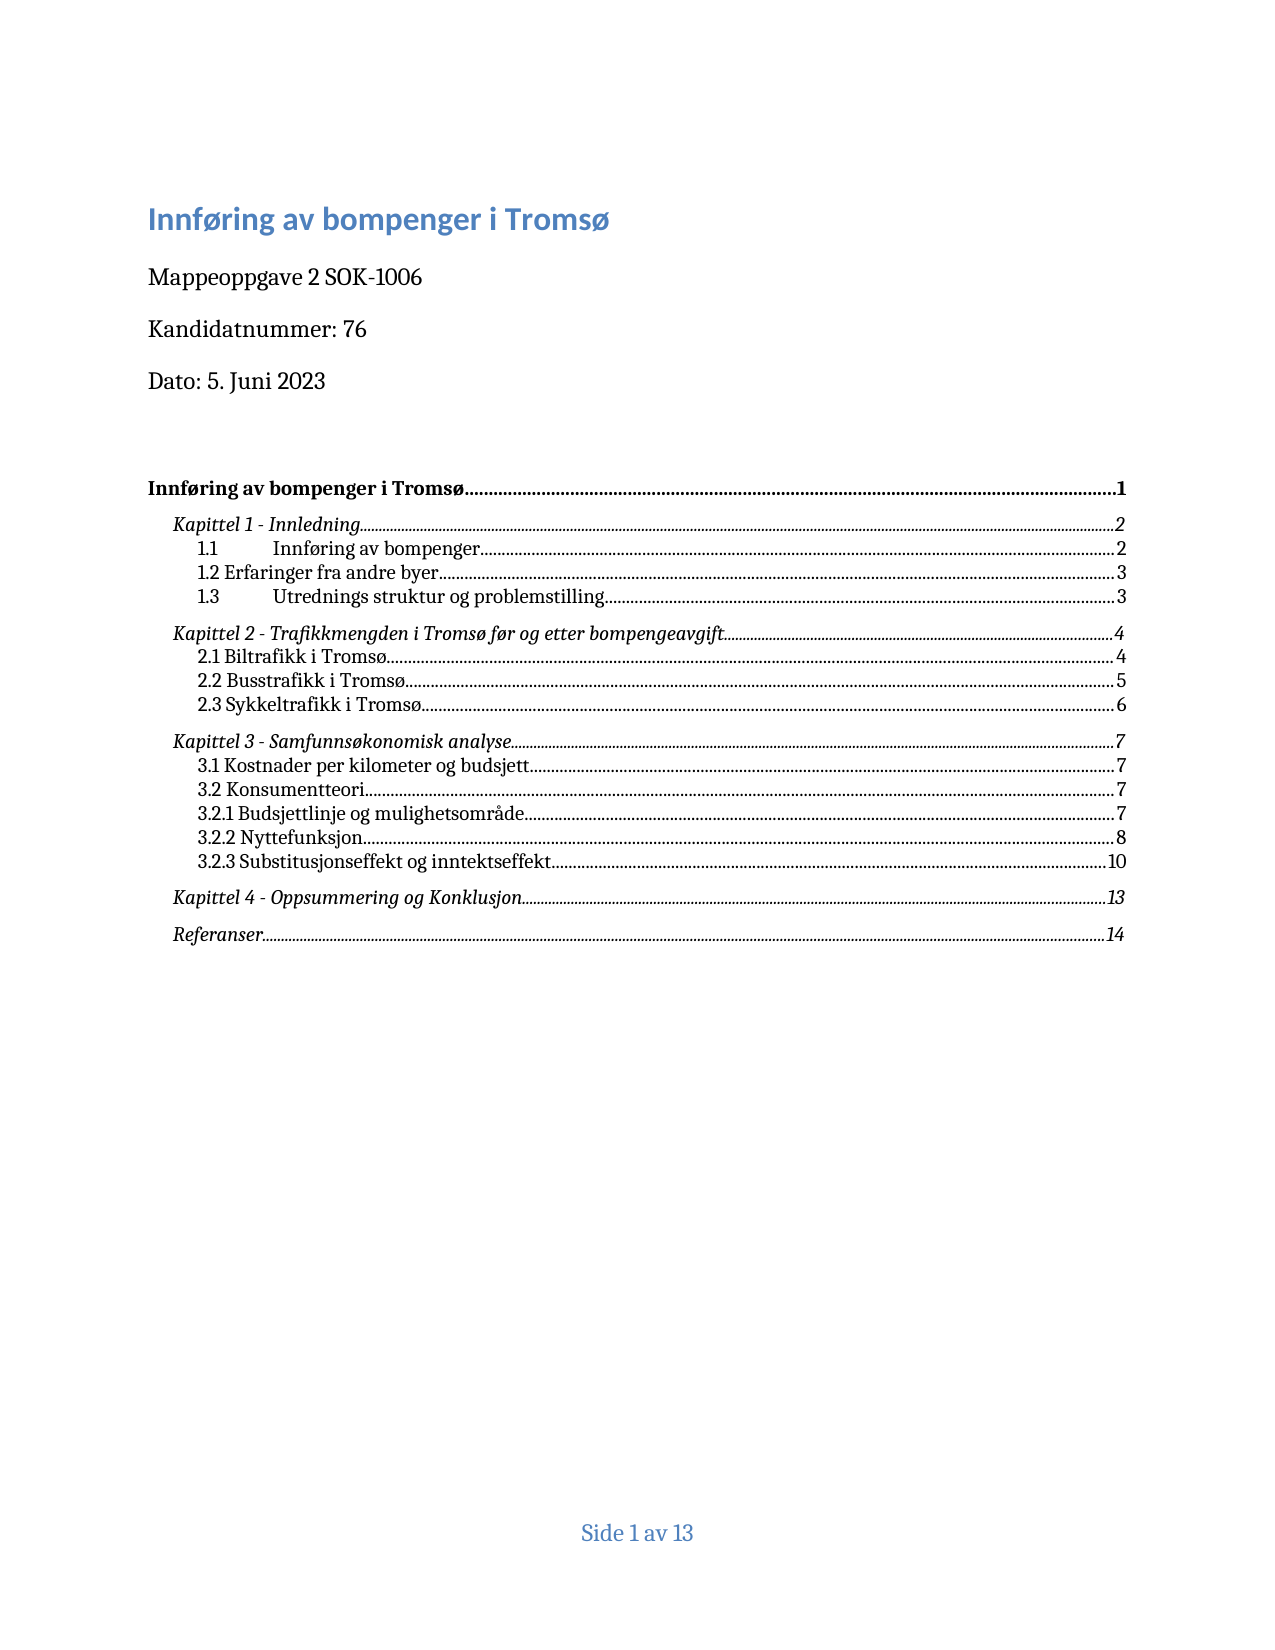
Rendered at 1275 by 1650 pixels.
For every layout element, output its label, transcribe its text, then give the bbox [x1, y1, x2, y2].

text Mappeoppgave 2 SOK-1006 [148, 263, 1127, 292]
subtitle Innføring av bompenger i Tromsø [148, 198, 1127, 238]
text Kandidatnummer: 76 [148, 315, 1127, 344]
text Dato: 5. Juni 2023 [148, 367, 1127, 395]
